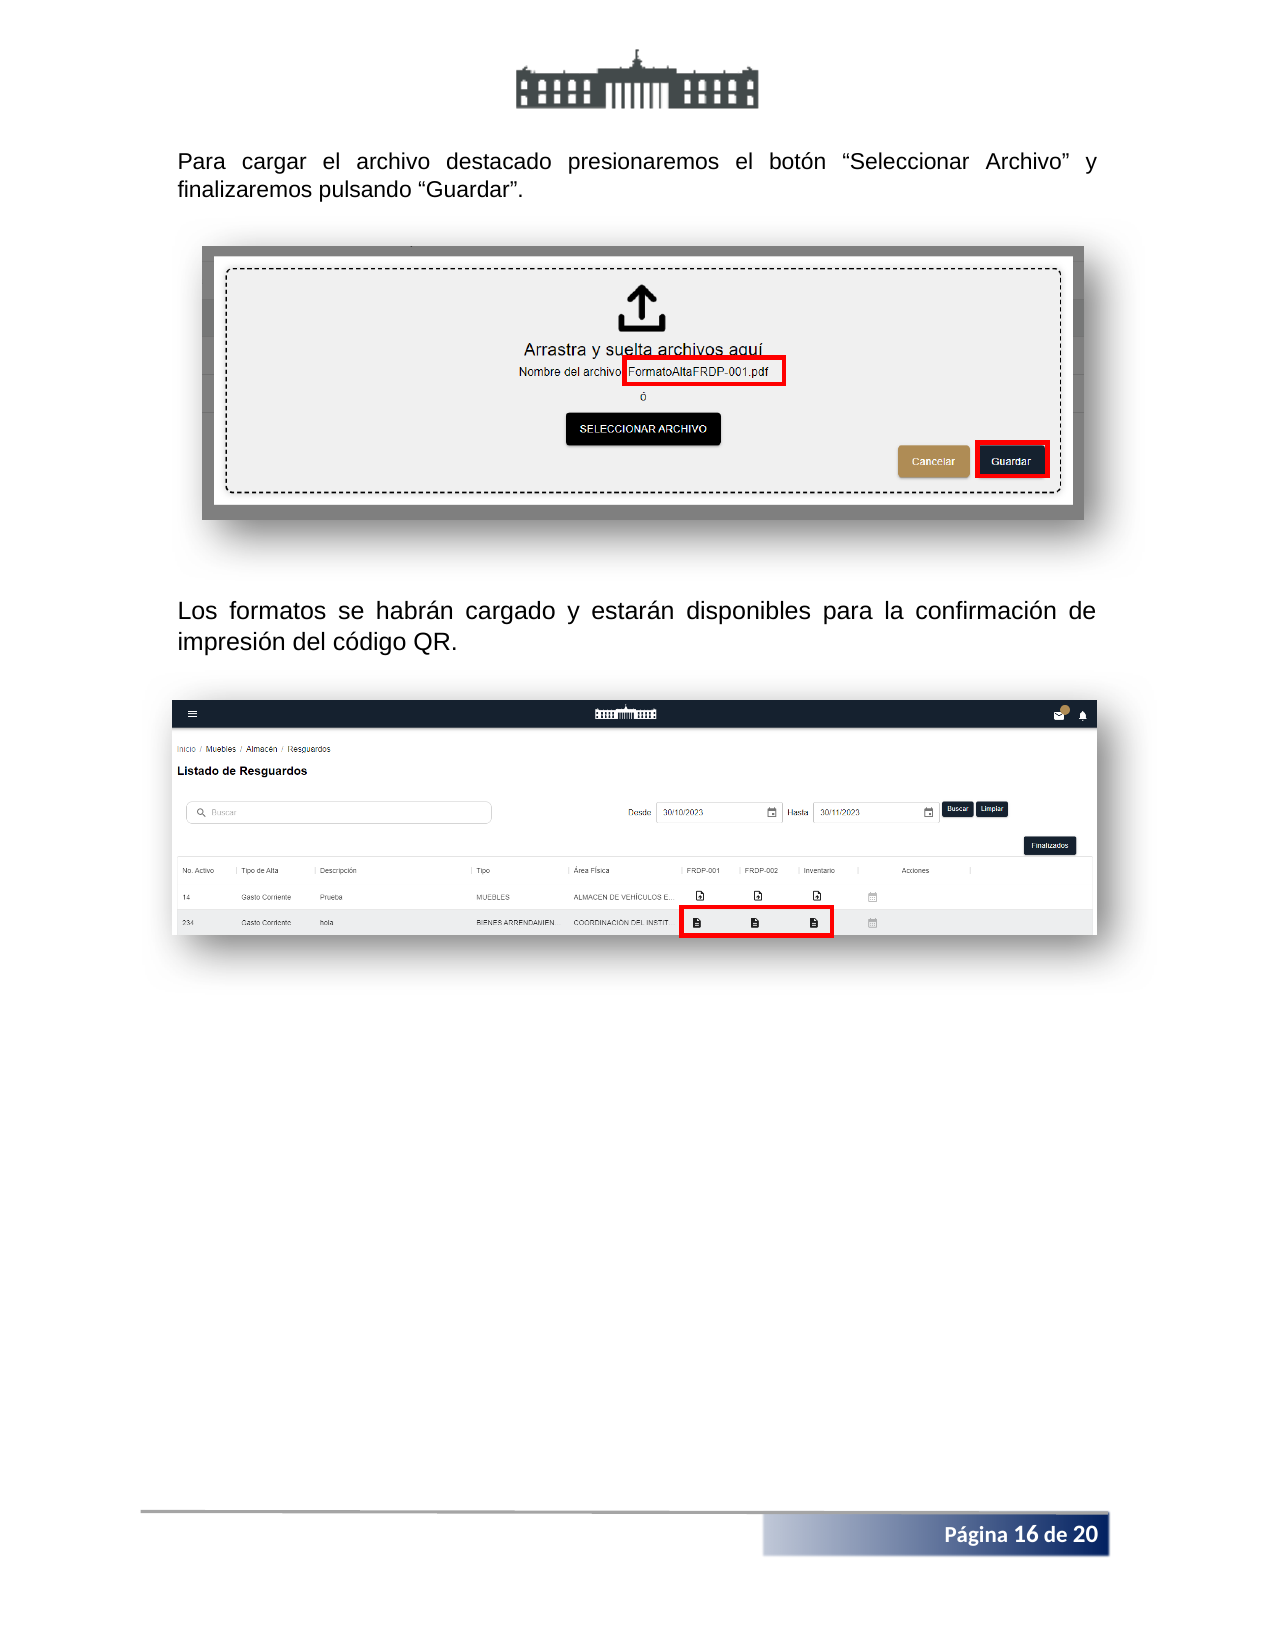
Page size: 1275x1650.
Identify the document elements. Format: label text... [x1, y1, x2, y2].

picture [202, 246, 1084, 520]
picture [172, 700, 1097, 935]
picture [515, 45, 760, 123]
text Los formatos se habrán cargado y estarán disponibles para la confirmación de impresión del código QR. [177, 596, 1098, 656]
text Para cargar el archivo destacado presionaremos el botón “Seleccionar Archivo” y finalizaremos pulsando “Guardar”. [177, 148, 1098, 202]
picture [684, 909, 830, 933]
